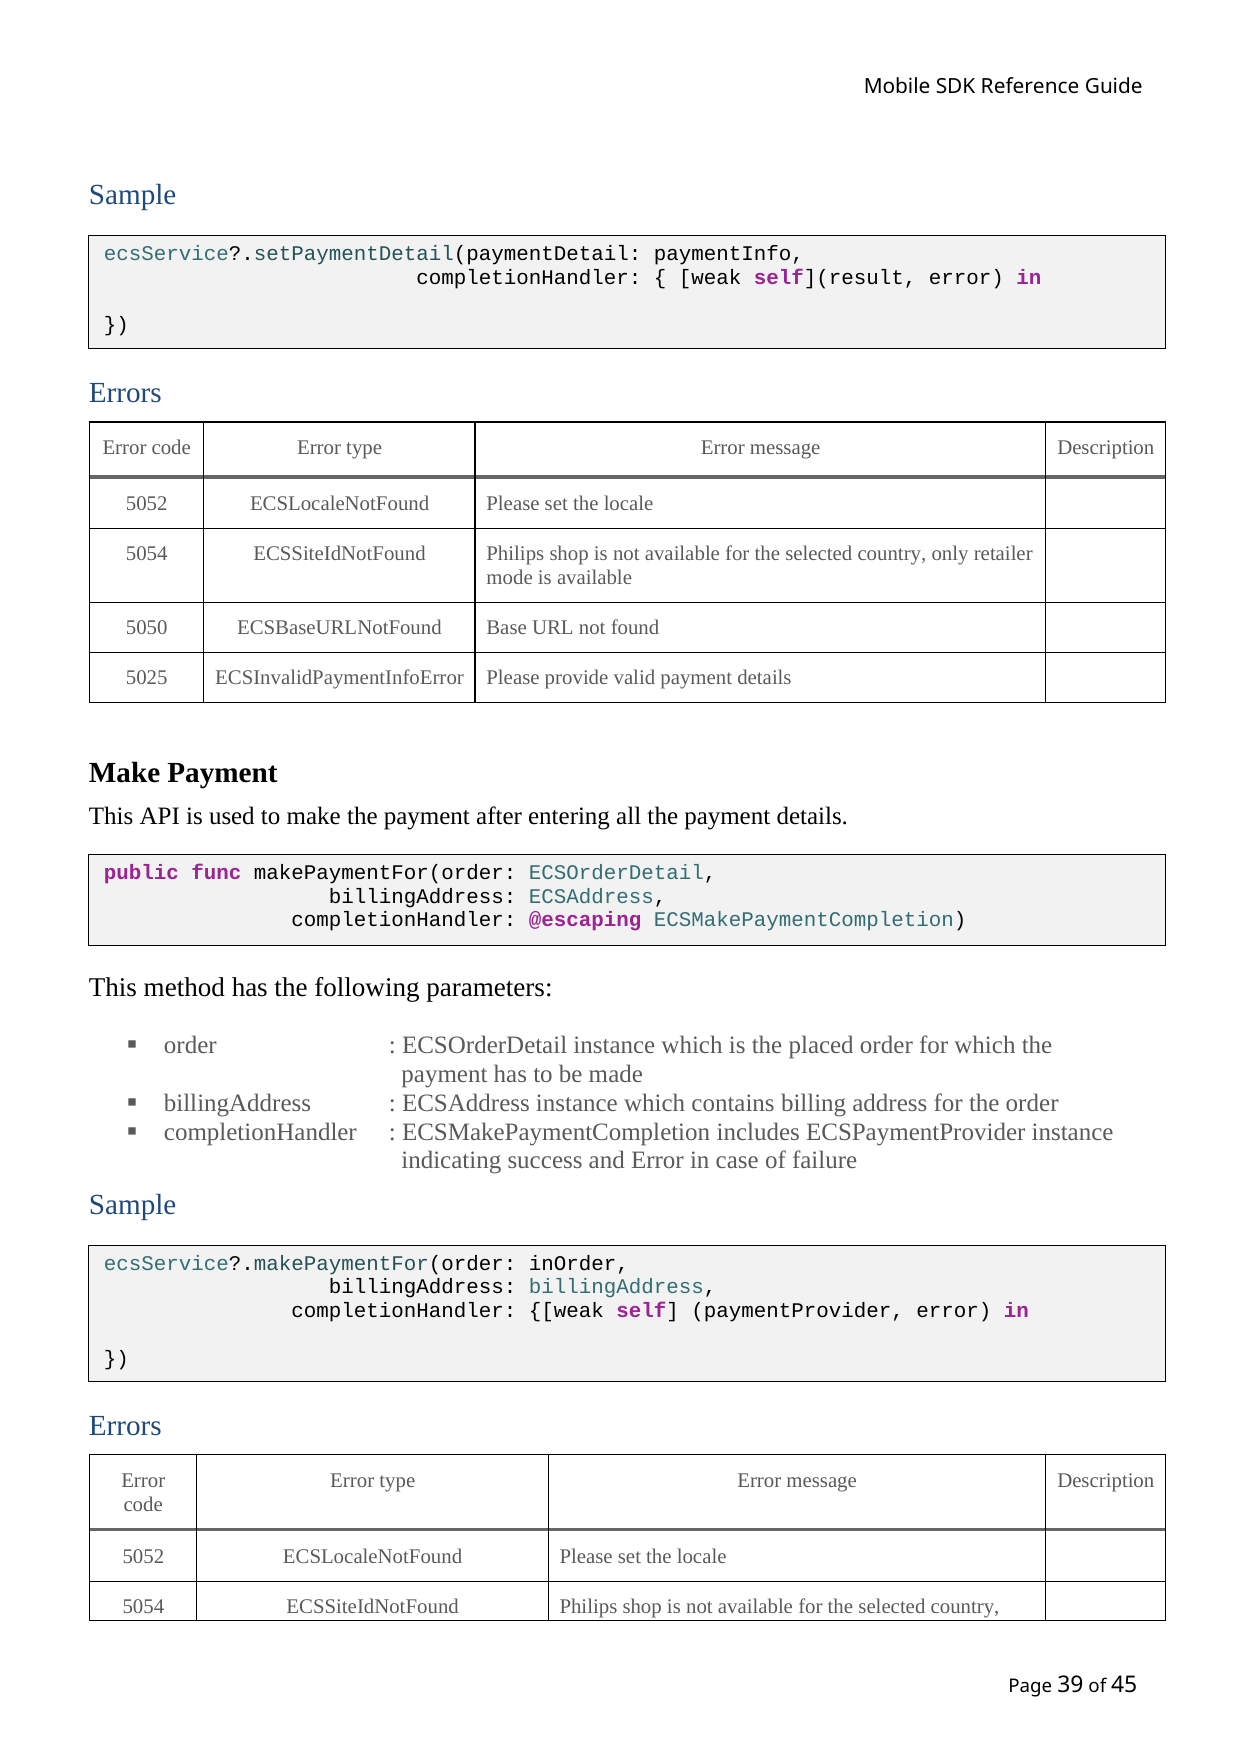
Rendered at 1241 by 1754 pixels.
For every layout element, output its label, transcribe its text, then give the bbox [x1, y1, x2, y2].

text payment has to be made [389, 1059, 1143, 1088]
subtitle Sample [89, 1187, 1143, 1220]
table_header Error code [90, 1455, 196, 1528]
subtitle Errors [89, 1408, 1143, 1442]
table_cell 5050 [90, 603, 203, 652]
table_cell [1046, 653, 1165, 702]
table_cell [1046, 479, 1165, 527]
table_header Error type [197, 1455, 548, 1528]
table_cell Please set the locale [549, 1531, 1045, 1581]
subtitle Sample [89, 177, 1143, 211]
table_header Error message [476, 423, 1045, 475]
table_cell [1046, 1531, 1165, 1581]
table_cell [549, 1582, 1045, 1620]
text Make Payment [89, 755, 1143, 788]
table_cell ECSInvalidPaymentInfoError [204, 653, 474, 702]
table_cell [1046, 1582, 1165, 1620]
table_cell 5052 [90, 479, 203, 527]
table_cell Base URL not found [476, 603, 1045, 652]
table_cell 5054 [90, 529, 203, 602]
table_cell ECSSiteIdNotFound [197, 1582, 548, 1620]
list completionHandler : ECSMakePaymentCompletion includes ECSPaymentProvider instance [126, 1117, 1143, 1146]
table_header Description [1046, 423, 1165, 475]
table_header Error message [549, 1455, 1045, 1528]
table_cell 5054 [90, 1582, 196, 1620]
text indicating success and Error in case of failure [389, 1146, 1143, 1174]
list order : ECSOrderDetail instance which is the placed order for which the [126, 1031, 1143, 1059]
table_cell Please provide valid payment details [476, 653, 1045, 702]
table_cell [1046, 603, 1165, 652]
table_cell 5052 [90, 1531, 196, 1581]
table_header Error type [204, 423, 474, 475]
table_cell ECSLocaleNotFound [204, 479, 474, 527]
table_header Error code [90, 423, 203, 475]
table_cell ECSLocaleNotFound [197, 1531, 548, 1581]
table_header Description [1046, 1455, 1165, 1528]
table_cell [1046, 529, 1165, 602]
subtitle This method has the following parameters: [89, 971, 1143, 1003]
subtitle Errors [89, 375, 1143, 409]
table_cell ECSSiteIdNotFound [204, 529, 474, 602]
table_cell Please set the locale [476, 479, 1045, 527]
table_cell Philips shop is not available for the selected country, only retailer mode is available [476, 529, 1045, 602]
table_cell ECSBaseURLNotFound [204, 603, 474, 652]
list billingAddress : ECSAddress instance which contains billing address for the order [126, 1088, 1143, 1117]
text This API is used to make the payment after entering all the payment details. [89, 801, 1143, 829]
table_cell 5025 [90, 653, 203, 702]
